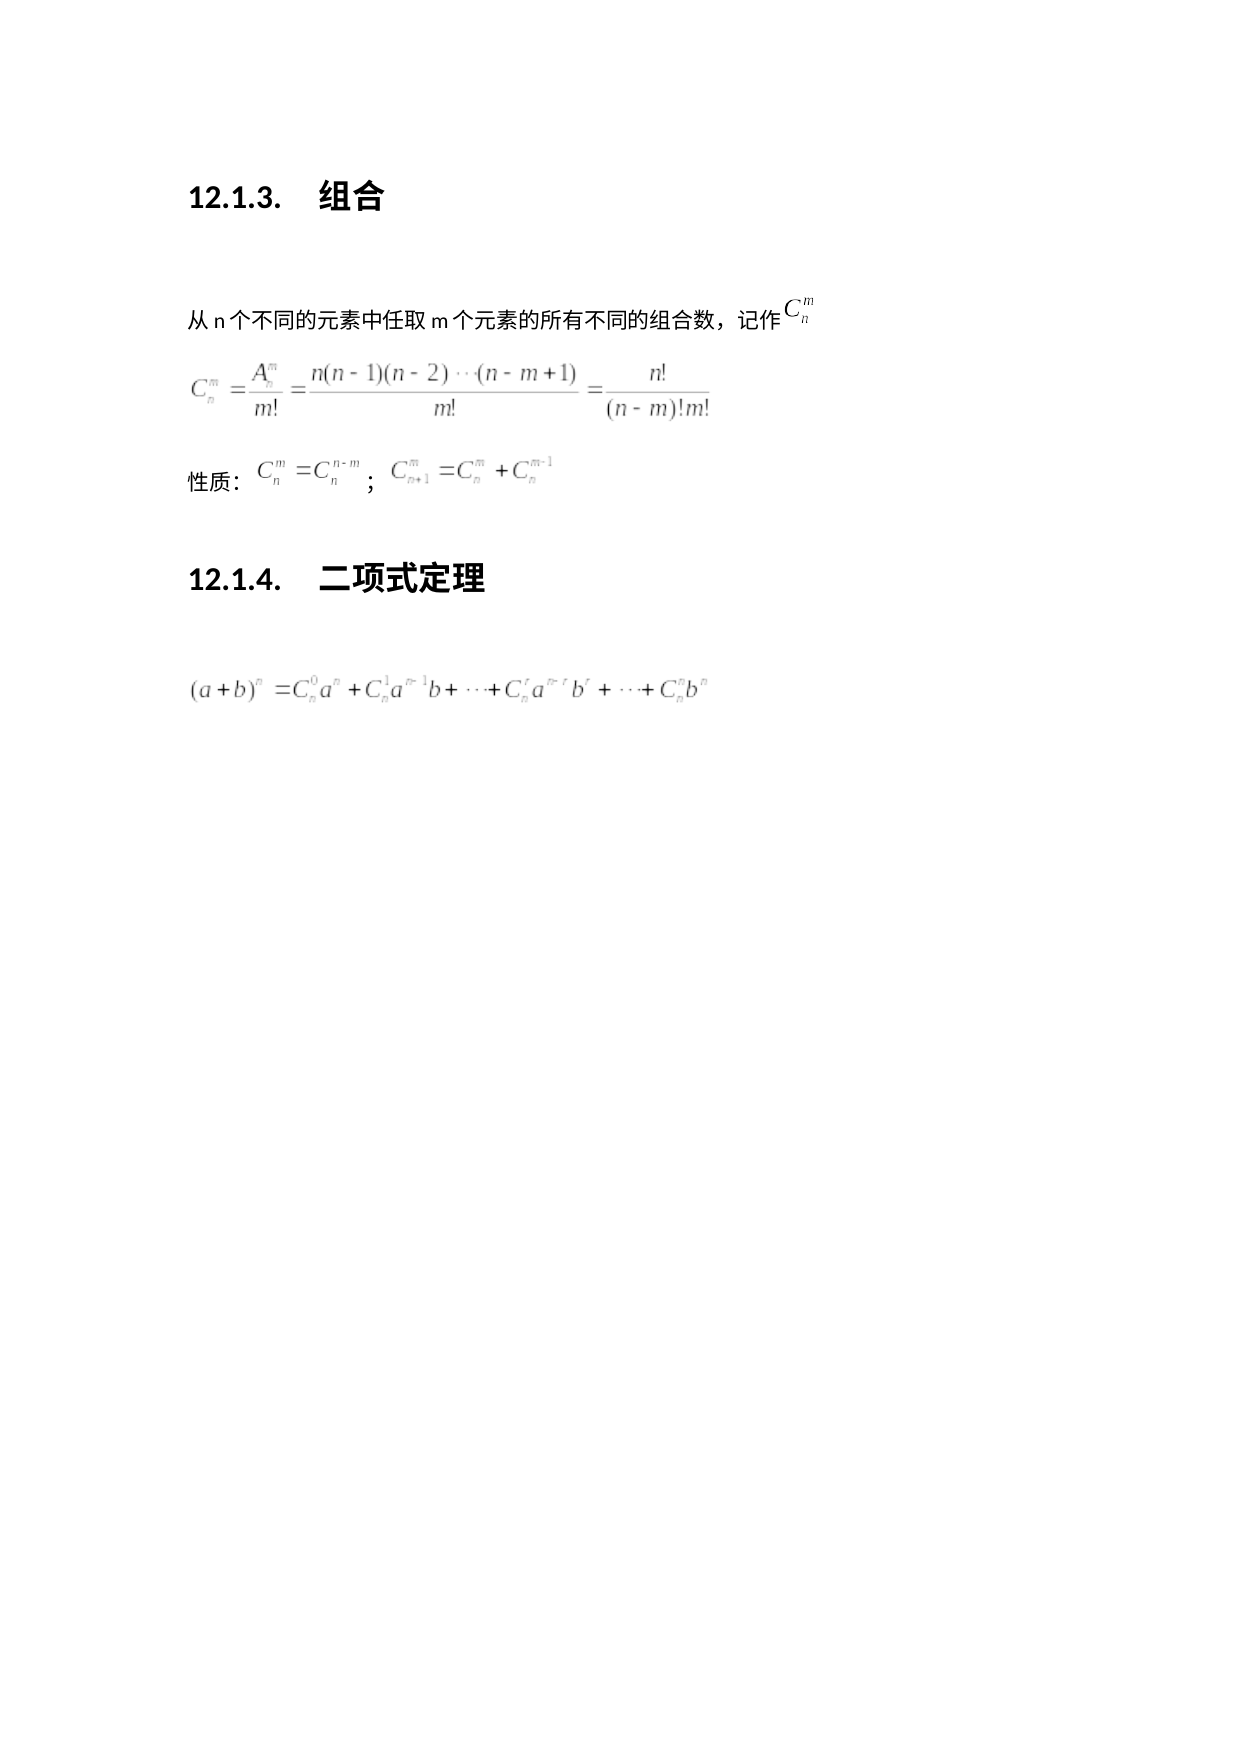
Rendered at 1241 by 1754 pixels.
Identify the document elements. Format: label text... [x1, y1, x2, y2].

subtitle 二项式定理 [187, 668, 1053, 733]
text 性质：； [187, 576, 1053, 641]
subtitle 组合 [187, 287, 1053, 352]
text 从n个不同的元素中任取m个元素的所有不同的组合数，记作 [187, 413, 1053, 478]
